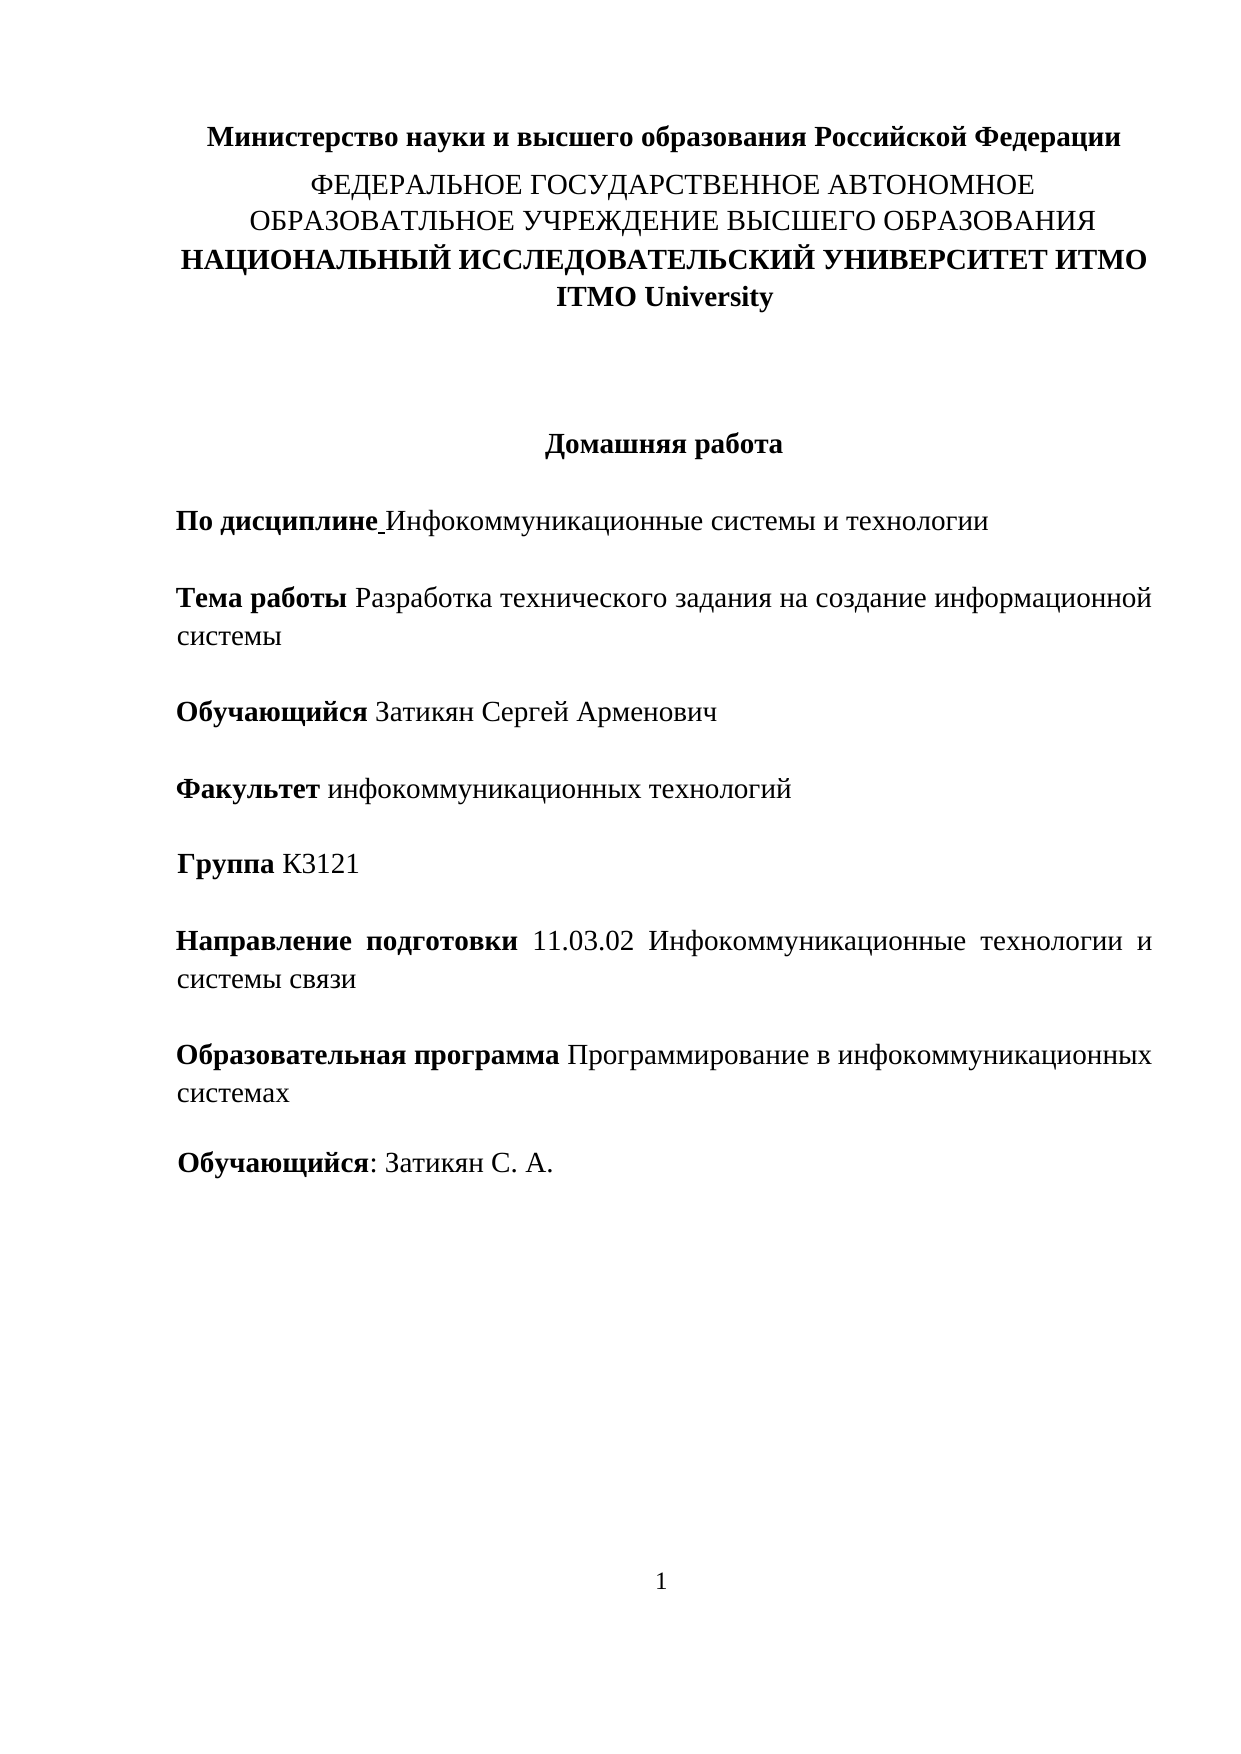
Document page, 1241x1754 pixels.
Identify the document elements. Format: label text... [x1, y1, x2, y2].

text Обучающийся Затикян Сергей Арменович [176, 694, 1153, 728]
text Тема работы Разработка технического задания на создание информационной системы [176, 580, 1153, 651]
text Обучающийся: Затикян С. А. [177, 1146, 1153, 1179]
text По дисциплине Инфокоммуникационные системы и технологии [176, 503, 1153, 537]
text Направление подготовки 11.03.02 Инфокоммуникационные технологии и системы связи [176, 923, 1153, 994]
subtitle ITMO University [178, 279, 1151, 312]
text Группа К3121 [177, 847, 1153, 880]
text Домашняя работа [176, 427, 1153, 460]
text Министерство науки и высшего образования Российской Федерации [207, 119, 1153, 153]
text Образовательная программа Программирование в инфокоммуникационных системах [176, 1037, 1153, 1108]
text НАЦИОНАЛЬНЫЙ ИССЛЕДОВАТЕЛЬСКИЙ УНИВЕРСИТЕТ ИТМО [181, 242, 1153, 275]
text ФЕДЕРАЛЬНОЕ ГОСУДАРСТВЕННОЕ АВТОНОМНОЕ ОБРАЗОВАТЛЬНОЕ УЧРЕЖДЕНИЕ ВЫСШЕГО ОБРАЗОВАНИЯ [193, 167, 1153, 237]
text Факультет инфокоммуникационных технологий [176, 771, 1153, 804]
